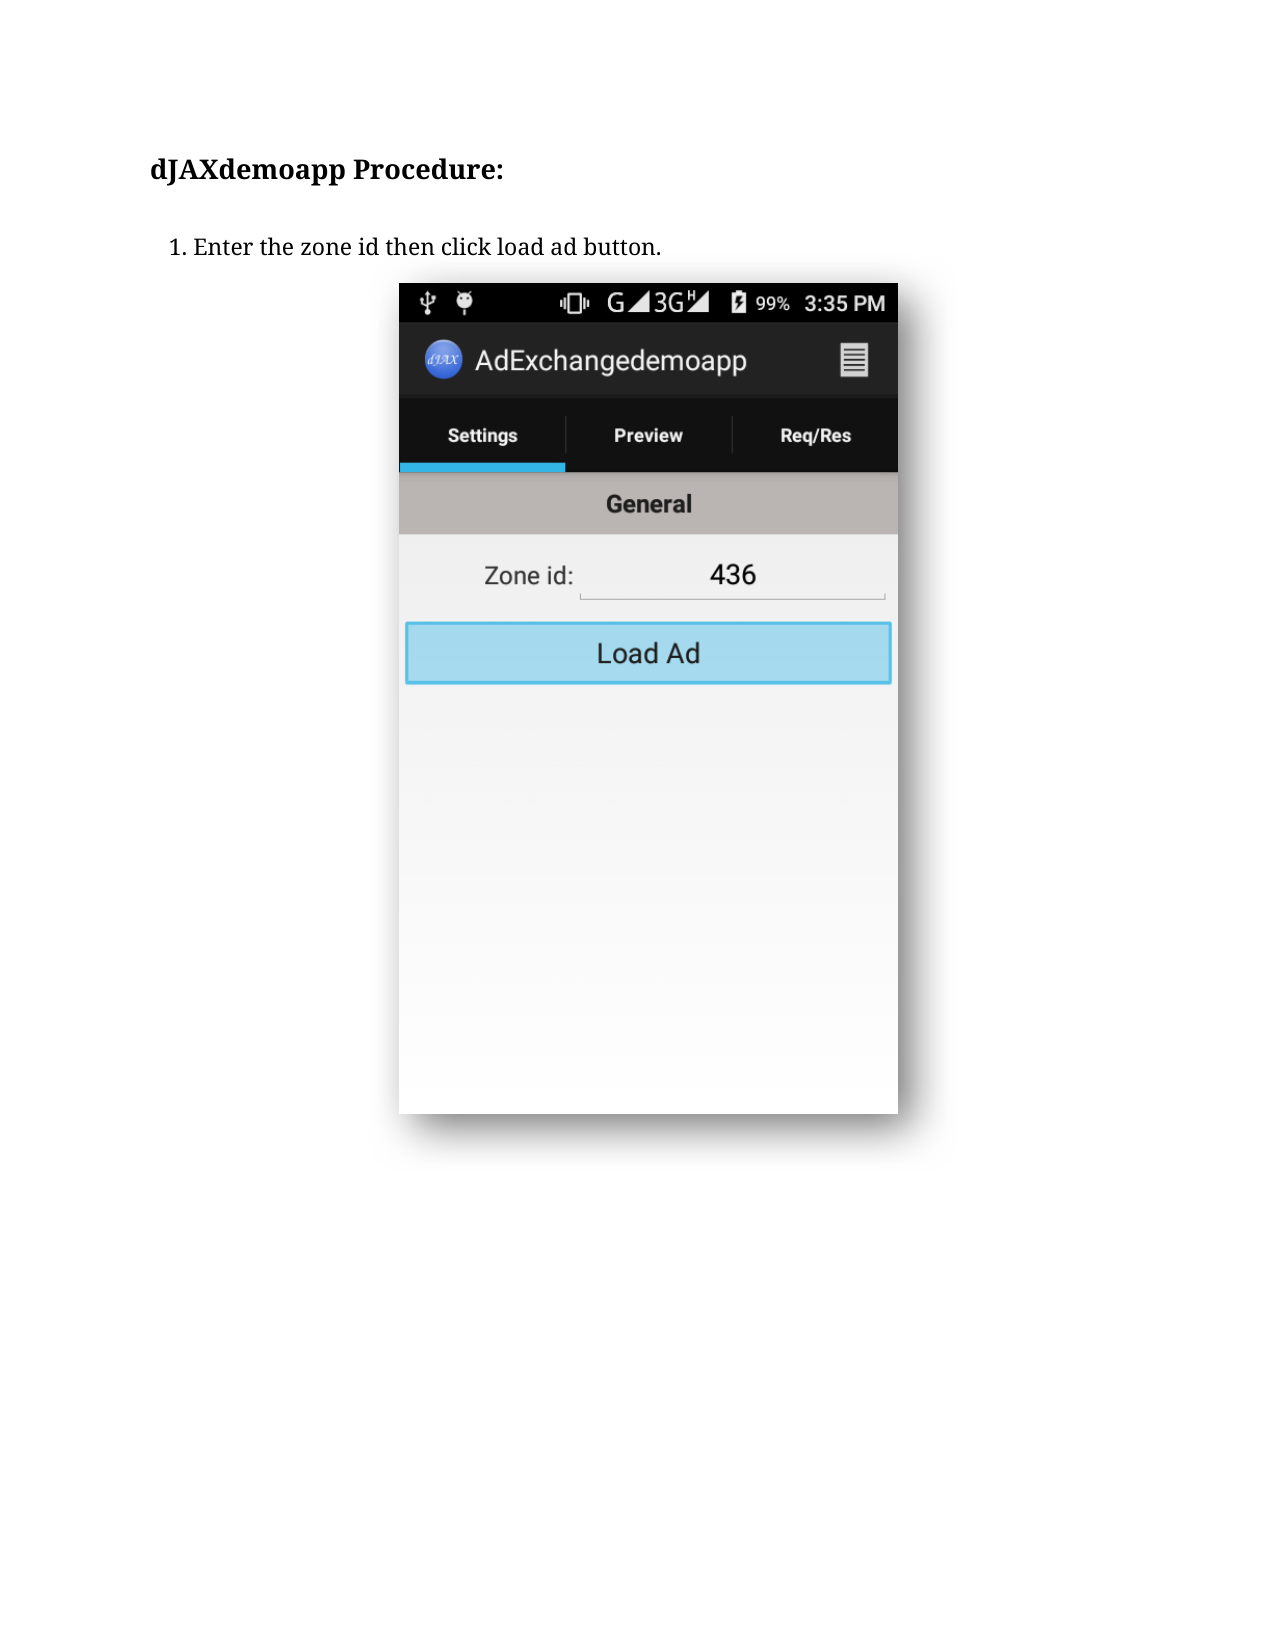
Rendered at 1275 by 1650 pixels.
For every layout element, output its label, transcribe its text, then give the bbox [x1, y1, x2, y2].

text dJAXdemoapp Procedure: [150, 150, 971, 186]
picture [399, 283, 898, 1114]
text 1. Enter the zone id then click load ad button. [169, 231, 971, 262]
